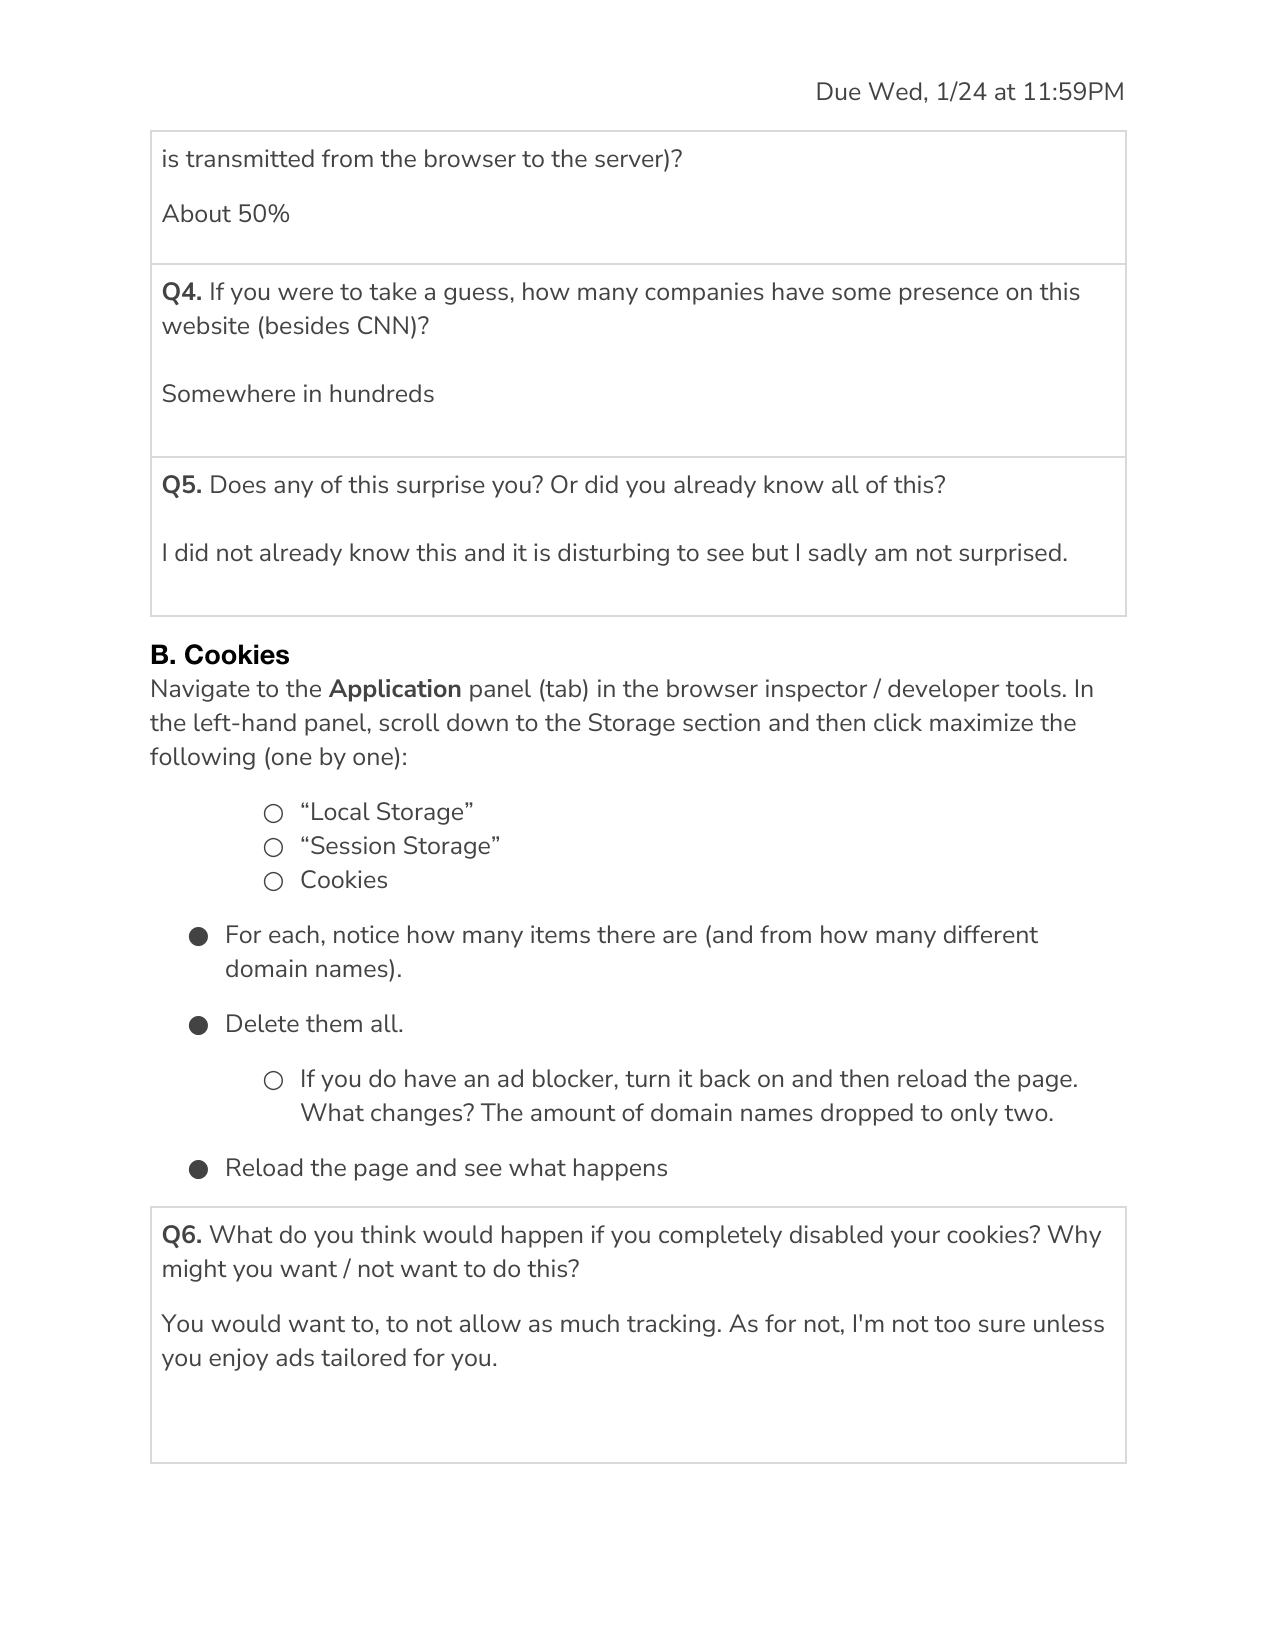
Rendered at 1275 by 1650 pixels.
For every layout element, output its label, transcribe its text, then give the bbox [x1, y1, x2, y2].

list “Session Storage” [262, 829, 1125, 863]
list “Local Storage” [262, 795, 1125, 829]
list Reload the page and see what happens [187, 1151, 1125, 1185]
table_cell Q5. Does any of this surprise you? Or did you already know all of this? I did not already know this and it is disturbing to see but I sadly am not surprised. [152, 458, 1125, 615]
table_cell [152, 132, 1125, 263]
table_header Q6. What do you think would happen if you completely disabled your cookies? Why might you want / not want to do this? You would want to, to not allow as much tracking. As for not, I'm not too sure unless you enjoy ads tailored for you. [152, 1208, 1125, 1462]
list For each, notice how many items there are (and from how many different domain names). [187, 918, 1125, 986]
list Delete them all. [187, 1007, 1125, 1041]
text Navigate to the Application panel (tab) in the browser inspector / developer tools. In the left-hand panel, scroll down to the Storage section and then click maximize the following (one by one): [150, 672, 1125, 774]
list If you do have an ad blocker, turn it back on and then reload the page. What changes? The amount of domain names dropped to only two. [262, 1062, 1125, 1130]
table_cell Q4. If you were to take a guess, how many companies have some presence on this website (besides CNN)? Somewhere in hundreds [152, 265, 1125, 456]
list Cookies [262, 863, 1125, 897]
subtitle B. Cookies [150, 638, 1125, 672]
